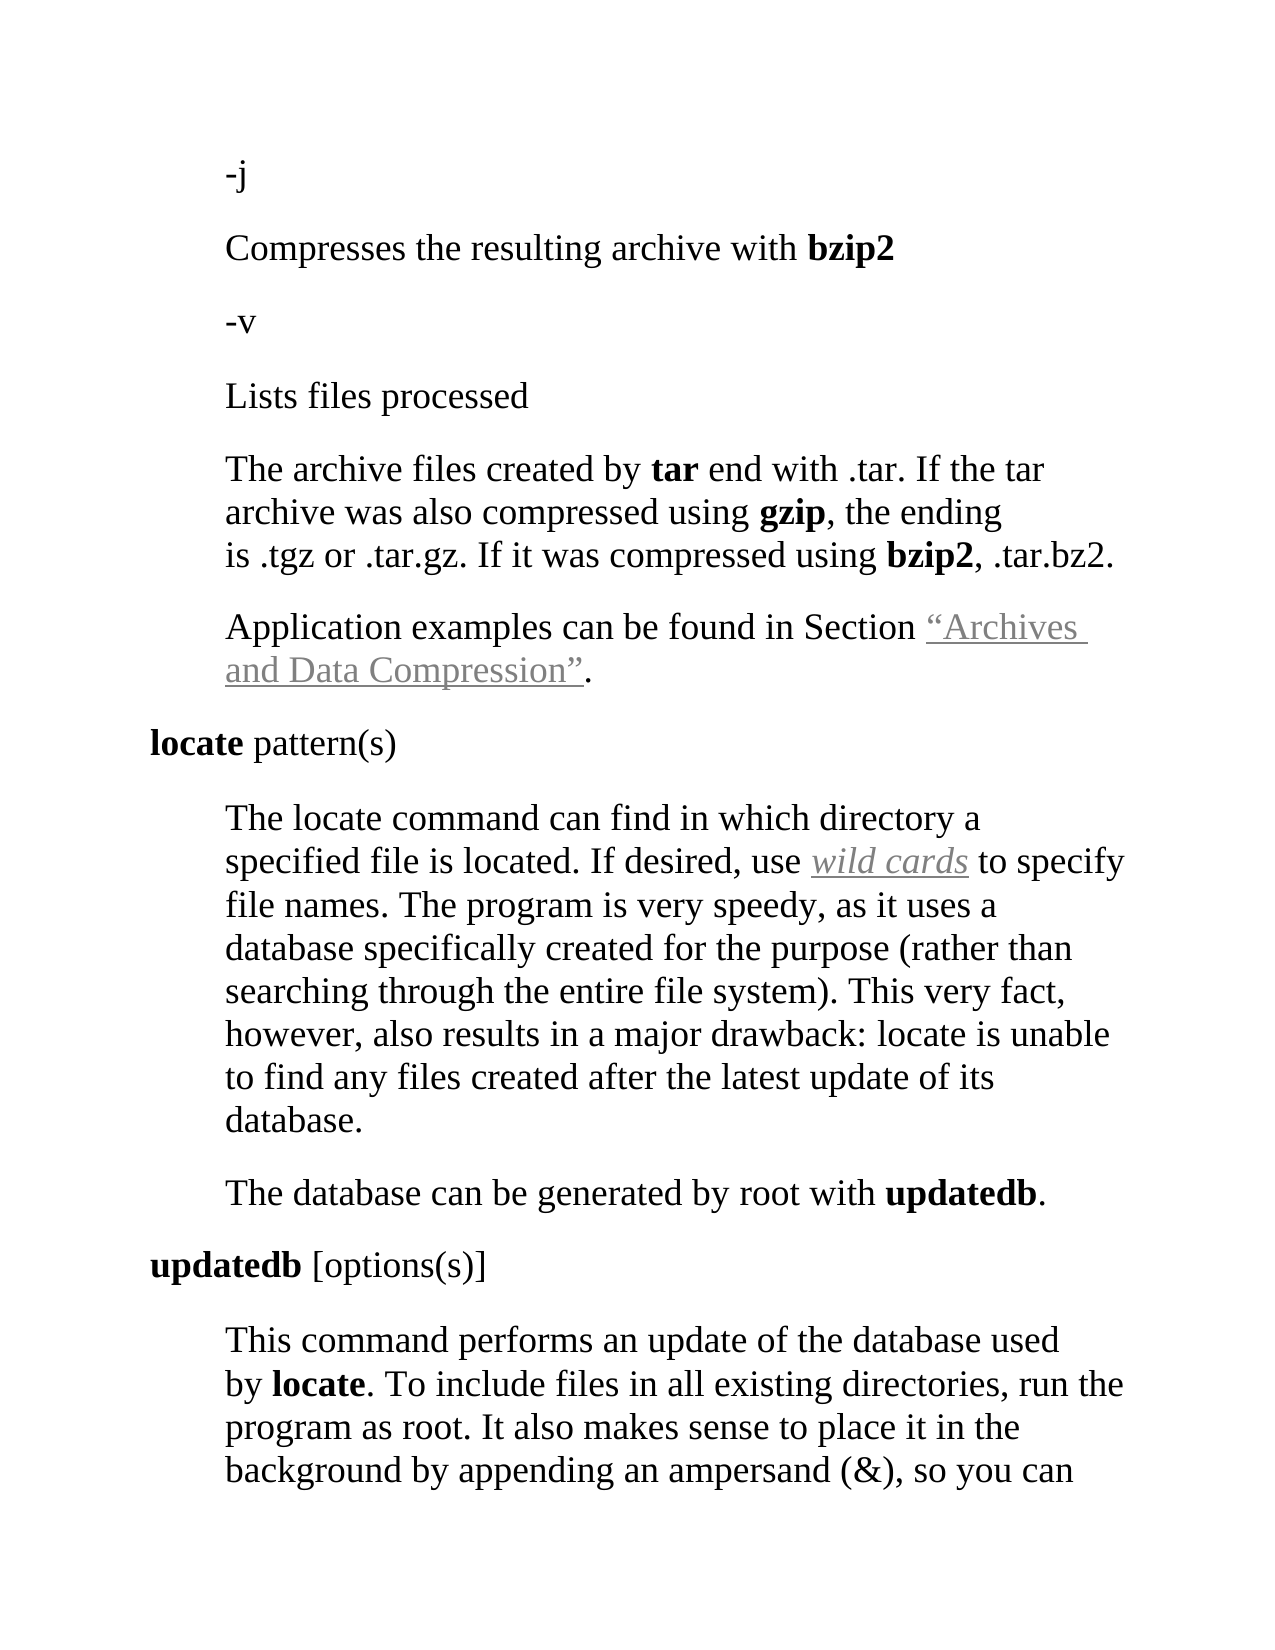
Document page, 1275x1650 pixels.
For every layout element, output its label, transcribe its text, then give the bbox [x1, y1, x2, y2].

text -v [225, 298, 1125, 341]
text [225, 1318, 1125, 1490]
text Lists files processed [225, 374, 1125, 417]
text Application examples can be found in Section “Archives and Data Compression”. [225, 604, 1125, 691]
text The locate command can find in which directory a specified file is located. If desired, use wild cards to specify file names. The program is very speedy, as it uses a database specifically created for the purpose (rather than searching through the entire file system). This very fact, however, also results in a major drawback: locate is unable to find any files created after the latest update of its database. [225, 796, 1125, 1141]
text Compresses the resulting archive with bzip2 [225, 226, 1125, 269]
text locate pattern(s) [150, 720, 1125, 763]
text -j [225, 150, 1125, 193]
text The database can be generated by root with updatedb. [225, 1170, 1125, 1213]
text updatedb [options(s)] [150, 1242, 1125, 1285]
text The archive files created by tar end with .tar. If the tar archive was also compressed using gzip, the ending is .tgz or .tar.gz. If it was compressed using bzip2, .tar.bz2. [225, 446, 1125, 575]
